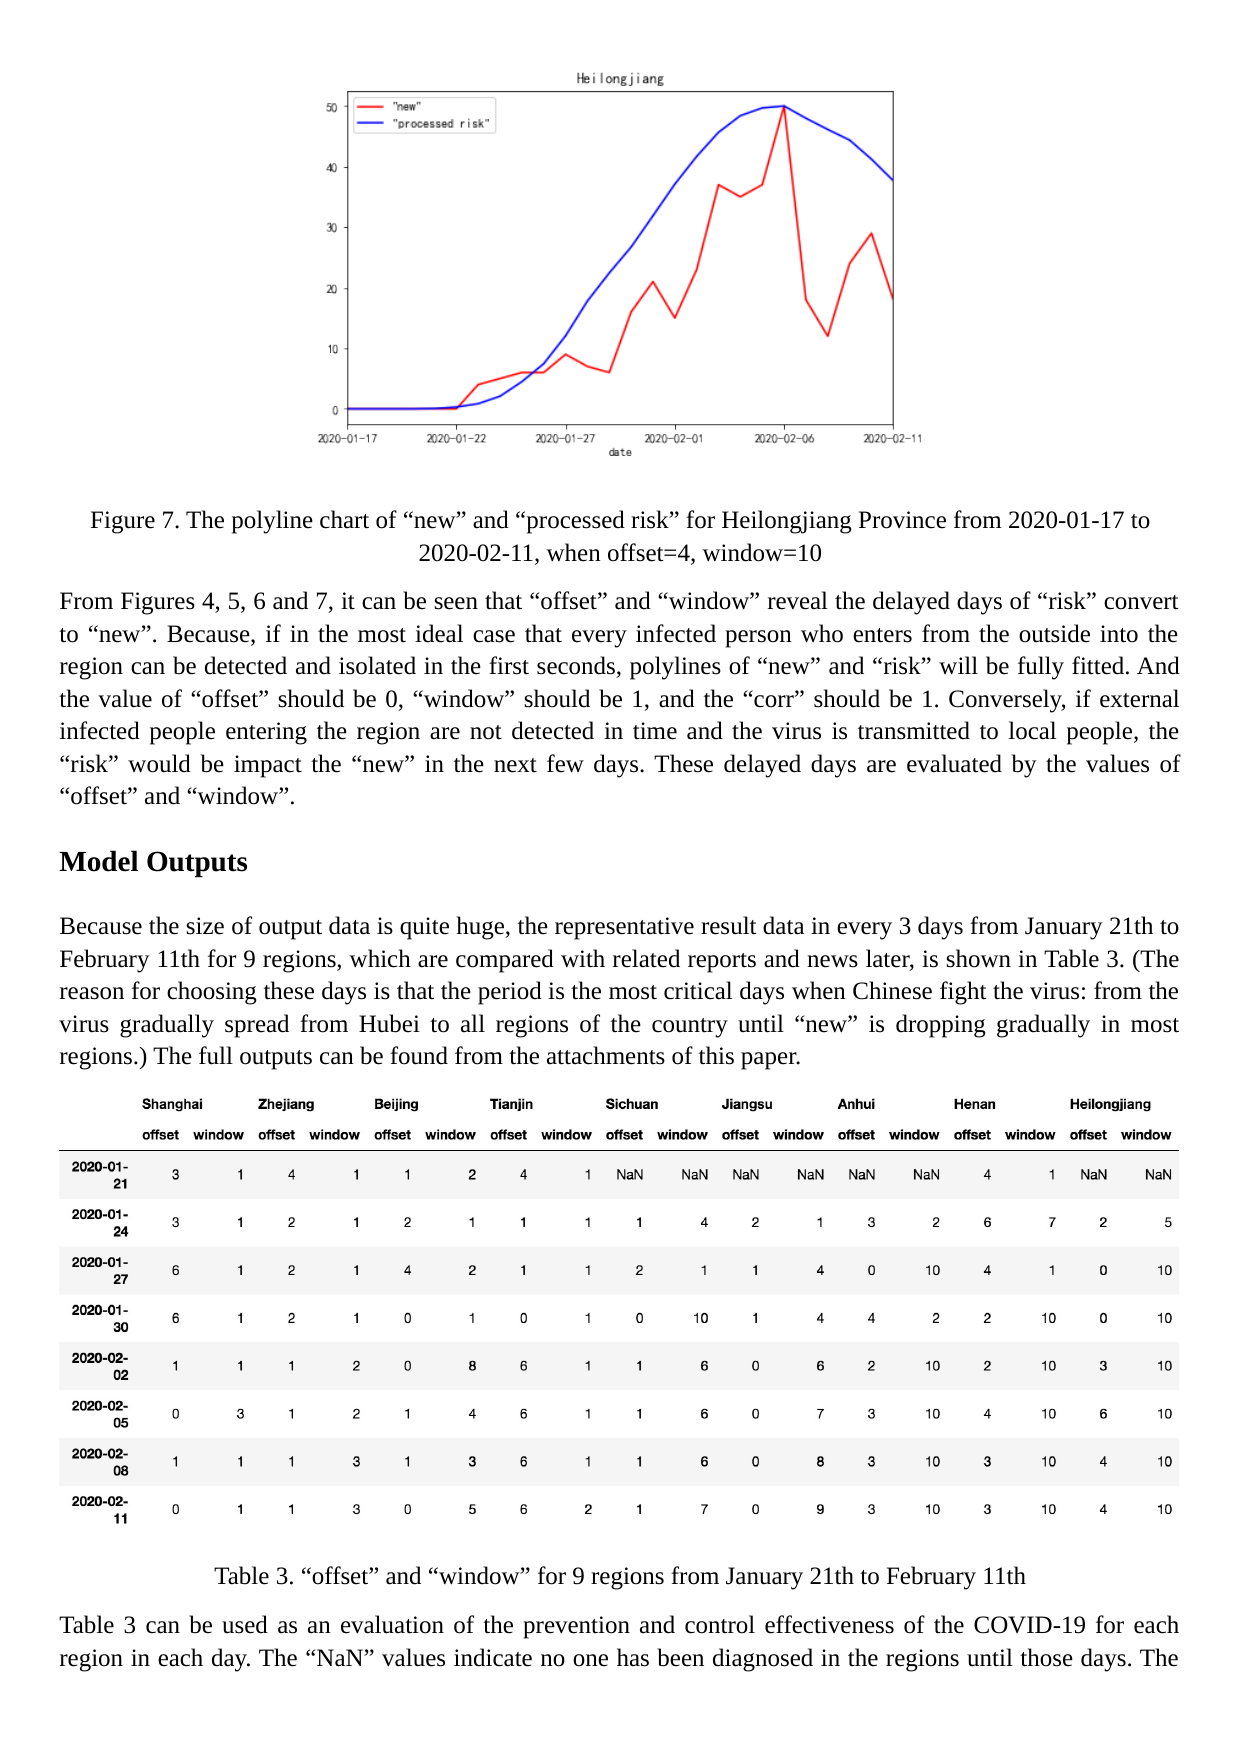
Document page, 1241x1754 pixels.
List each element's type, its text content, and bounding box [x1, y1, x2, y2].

picture [308, 64, 932, 466]
text Because the size of output data is quite huge, the representative result data in every 3 days from January 21th to February 11th for 9 regions, which are compared with related reports and news later, is shown in Table 3. (The reason for choosing these days is that the period is the most critical days when Chinese fight the virus: from the virus gradually spread from Hubei to all regions of the country until “new” is dropping gradually in most regions.) The full outputs can be found from the attachments of this paper. [59, 909, 1181, 1072]
picture [59, 1088, 1180, 1531]
text Table 3. “offset” and “window” for 9 regions from January 21th to February 11th [59, 1559, 1181, 1592]
text Model Outputs [59, 828, 1181, 893]
text From Figures 4, 5, 6 and 7, it can be seen that “offset” and “window” reveal the delayed days of “risk” convert to “new”. Because, if in the most ideal case that every infected person who enters from the outside into the region can be detected and isolated in the first seconds, polylines of “new” and “risk” will be fully fitted. And the value of “offset” should be 0, “window” should be 1, and the “corr” should be 1. Conversely, if external infected people entering the region are not detected in time and the virus is transmitted to local people, the “risk” would be impact the “new” in the next few days. These delayed days are evaluated by the values of “offset” and “window”. [59, 584, 1181, 812]
text Figure 7. The polyline chart of “new” and “processed risk” for Heilongjiang Province from 2020-01-17 to 2020-02-11, when offset=4, window=10 [59, 503, 1181, 568]
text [59, 1608, 1181, 1673]
